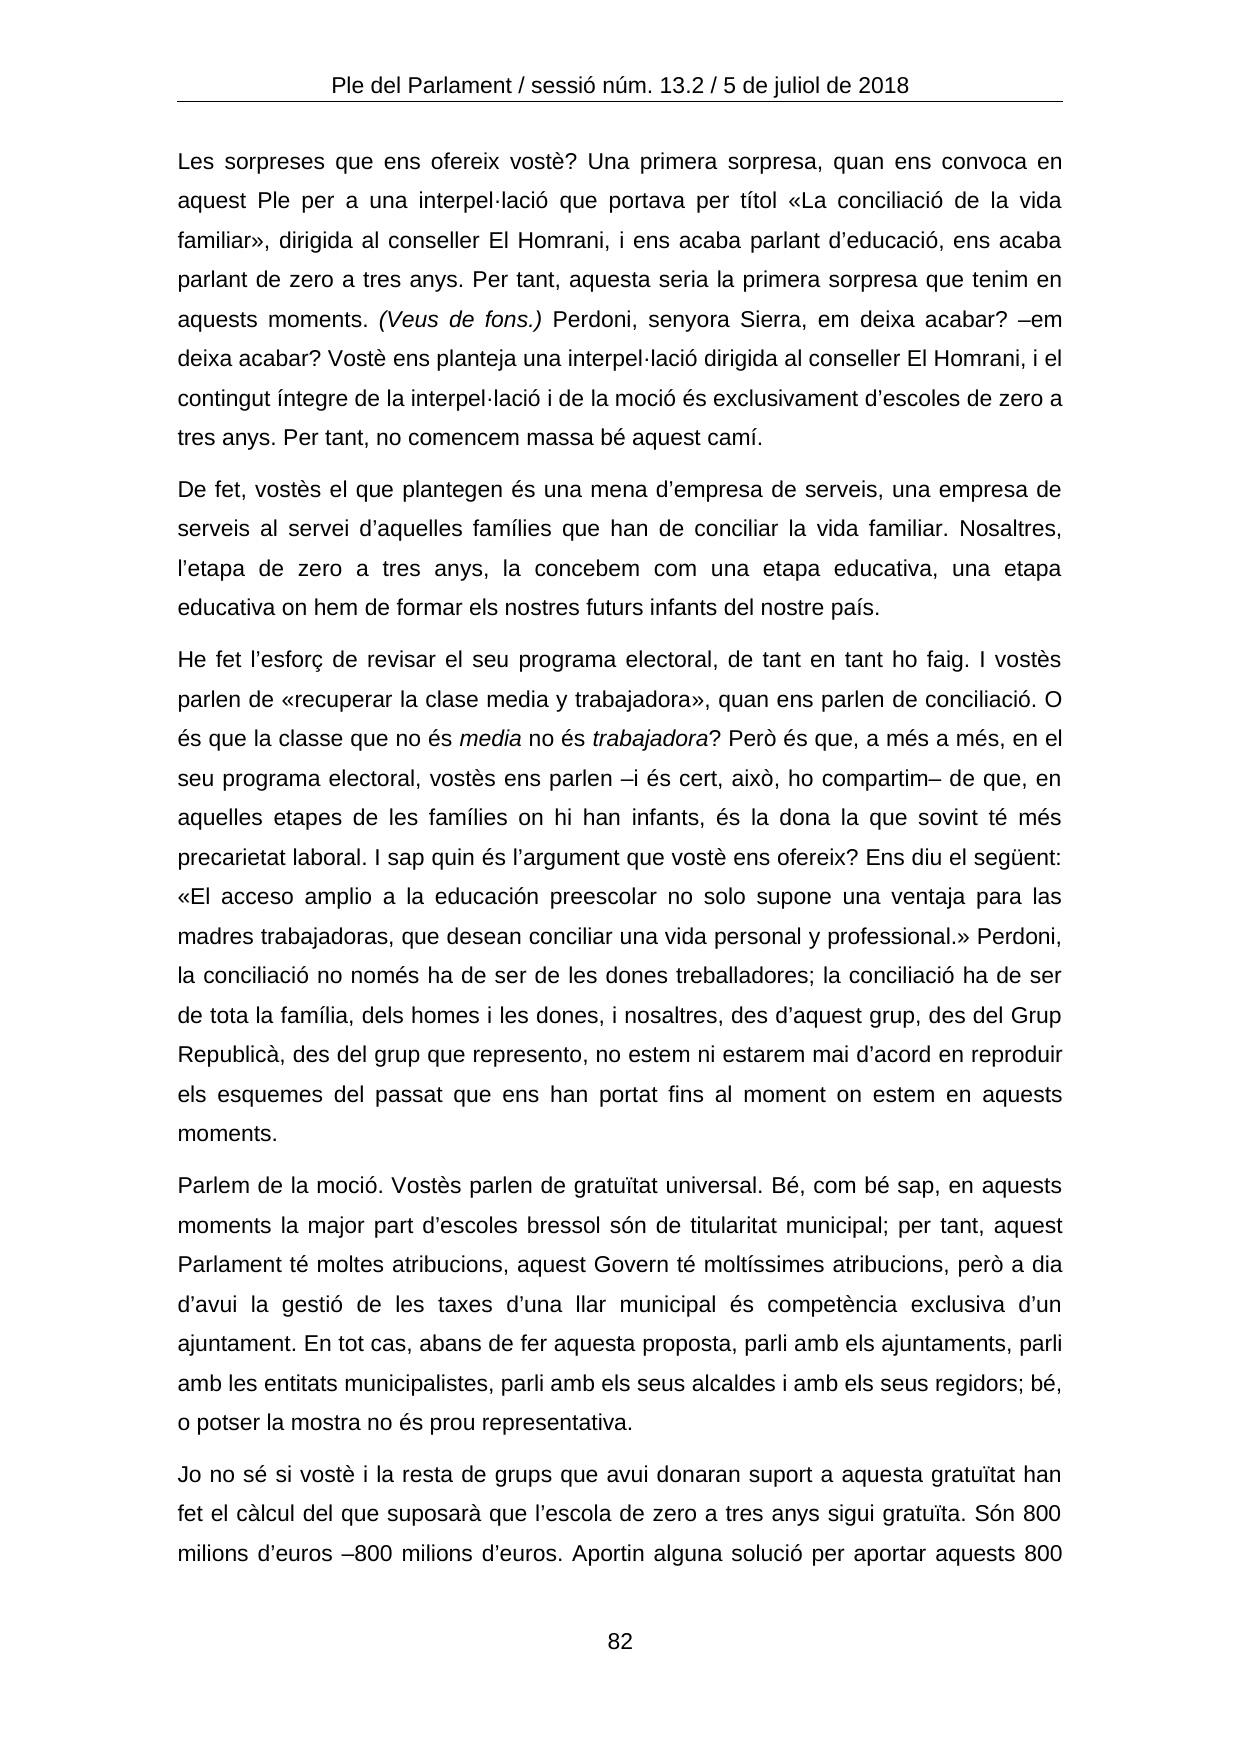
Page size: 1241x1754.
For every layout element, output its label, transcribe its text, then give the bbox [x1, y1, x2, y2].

text Les sorpreses que ens ofereix vostè? Una primera sorpresa, quan ens convoca en aquest Ple per a una interpel·lació que portava per títol «La conciliació de la vida familiar», dirigida al conseller El Homrani, i ens acaba parlant d’educació, ens acaba parlant de zero a tres anys. Per tant, aquesta seria la primera sorpresa que tenim en aquests moments. (Veus de fons.) Perdoni, senyora Sierra, em deixa acabar? –em deixa acabar? Vostè ens planteja una interpel·lació dirigida al conseller El Homrani, i el contingut íntegre de la interpel·lació i de la moció és exclusivament d’escoles de zero a tres anys. Per tant, no comencem massa bé aquest camí. [177, 148, 1063, 450]
text Parlem de la moció. Vostès parlen de gratuïtat universal. Bé, com bé sap, en aquests moments la major part d’escoles bressol són de titularitat municipal; per tant, aquest Parlament té moltes atribucions, aquest Govern té moltíssimes atribucions, però a dia d’avui la gestió de les taxes d’una llar municipal és competència exclusiva d’un ajuntament. En tot cas, abans de fer aquesta proposta, parli amb els ajuntaments, parli amb les entitats municipalistes, parli amb els seus alcaldes i amb els seus regidors; bé, o potser la mostra no és prou representativa. [177, 1172, 1063, 1435]
text He fet l’esforç de revisar el seu programa electoral, de tant en tant ho faig. I vostès parlen de «recuperar la clase media y trabajadora», quan ens parlen de conciliació. O és que la classe que no és media no és trabajadora? Però és que, a més a més, en el seu programa electoral, vostès ens parlen –i és cert, això, ho compartim– de que, en aquelles etapes de les famílies on hi han infants, és la dona la que sovint té més precarietat laboral. I sap quin és l’argument que vostè ens ofereix? Ens diu el següent: «El acceso amplio a la educación preescolar no solo supone una ventaja para las madres trabajadoras, que desean conciliar una vida personal y professional.» Perdoni, la conciliació no només ha de ser de les dones treballadores; la conciliació ha de ser de tota la família, dels homes i les dones, i nosaltres, des d’aquest grup, des del Grup Republicà, des del grup que represento, no estem ni estarem mai d’acord en reproduir els esquemes del passat que ens han portat fins al moment on estem en aquests moments. [177, 646, 1063, 1146]
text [177, 1461, 1063, 1566]
text De fet, vostès el que plantegen és una mena d’empresa de serveis, una empresa de serveis al servei d’aquelles famílies que han de conciliar la vida familiar. Nosaltres, l’etapa de zero a tres anys, la concebem com una etapa educativa, una etapa educativa on hem de formar els nostres futurs infants del nostre país. [177, 476, 1063, 621]
